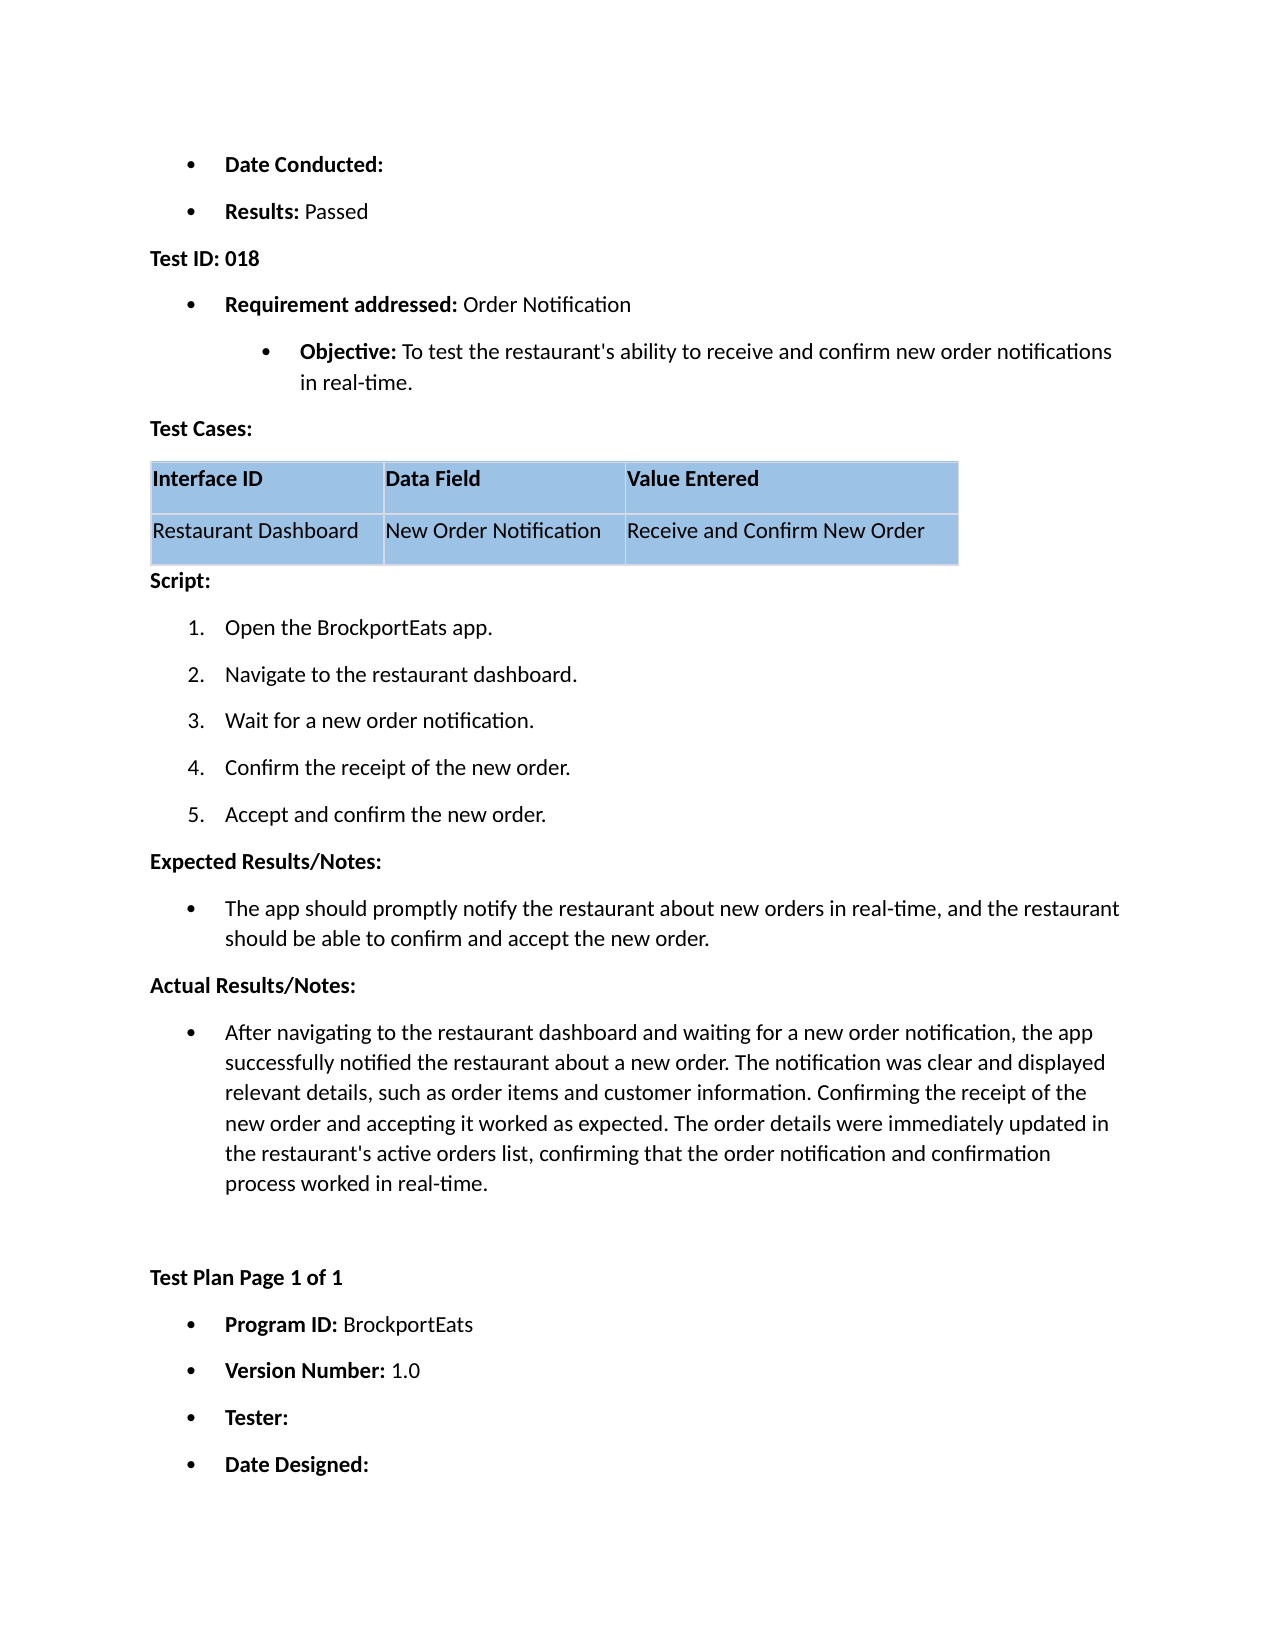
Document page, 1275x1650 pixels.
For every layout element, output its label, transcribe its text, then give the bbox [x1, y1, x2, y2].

text Script: [150, 566, 1125, 594]
text Expected Results/Notes: [150, 847, 1125, 875]
list Wait for a new order notification. [187, 707, 1125, 734]
table_header Data Field [385, 463, 625, 513]
table_cell New Order Notification [385, 515, 625, 564]
text Actual Results/Notes: [150, 971, 1125, 999]
list Objective: To test the restaurant's ability to receive and confirm new order notifications in real-time. [262, 337, 1125, 396]
table_cell Receive and Confirm New Order [626, 515, 958, 564]
list Navigate to the restaurant dashboard. [187, 660, 1125, 688]
list Accept and confirm the new order. [187, 800, 1125, 828]
list The app should promptly notify the restaurant about new orders in real-time, and the restaurant should be able to confirm and accept the new order. [187, 894, 1125, 952]
table_cell Restaurant Dashboard [152, 515, 383, 564]
list Results: Passed [187, 197, 1125, 225]
list Version Number: 1.0 [187, 1357, 1125, 1384]
list Date Conducted: [187, 150, 1125, 178]
table_header Value Entered [626, 463, 958, 513]
list Tester: [187, 1403, 1125, 1431]
list After navigating to the restaurant dashboard and waiting for a new order notification, the app successfully notified the restaurant about a new order. The notification was clear and displayed relevant details, such as order items and customer information. Confirming the receipt of the new order and accepting it worked as expected. The order details were immediately updated in the restaurant's active orders list, confirming that the order notification and confirmation process worked in real-time. [187, 1018, 1125, 1197]
list Confirm the receipt of the new order. [187, 753, 1125, 781]
list Program ID: BrockportEats [187, 1310, 1125, 1338]
text Test Plan Page 1 of 1 [150, 1263, 1125, 1291]
list Date Designed: [187, 1450, 1125, 1478]
list Requirement addressed: Order Notification [187, 291, 1125, 319]
list Open the BrockportEats app. [187, 613, 1125, 641]
text Test Cases: [150, 414, 1125, 443]
text Test ID: 018 [150, 244, 1125, 272]
table_header Interface ID [152, 463, 383, 513]
